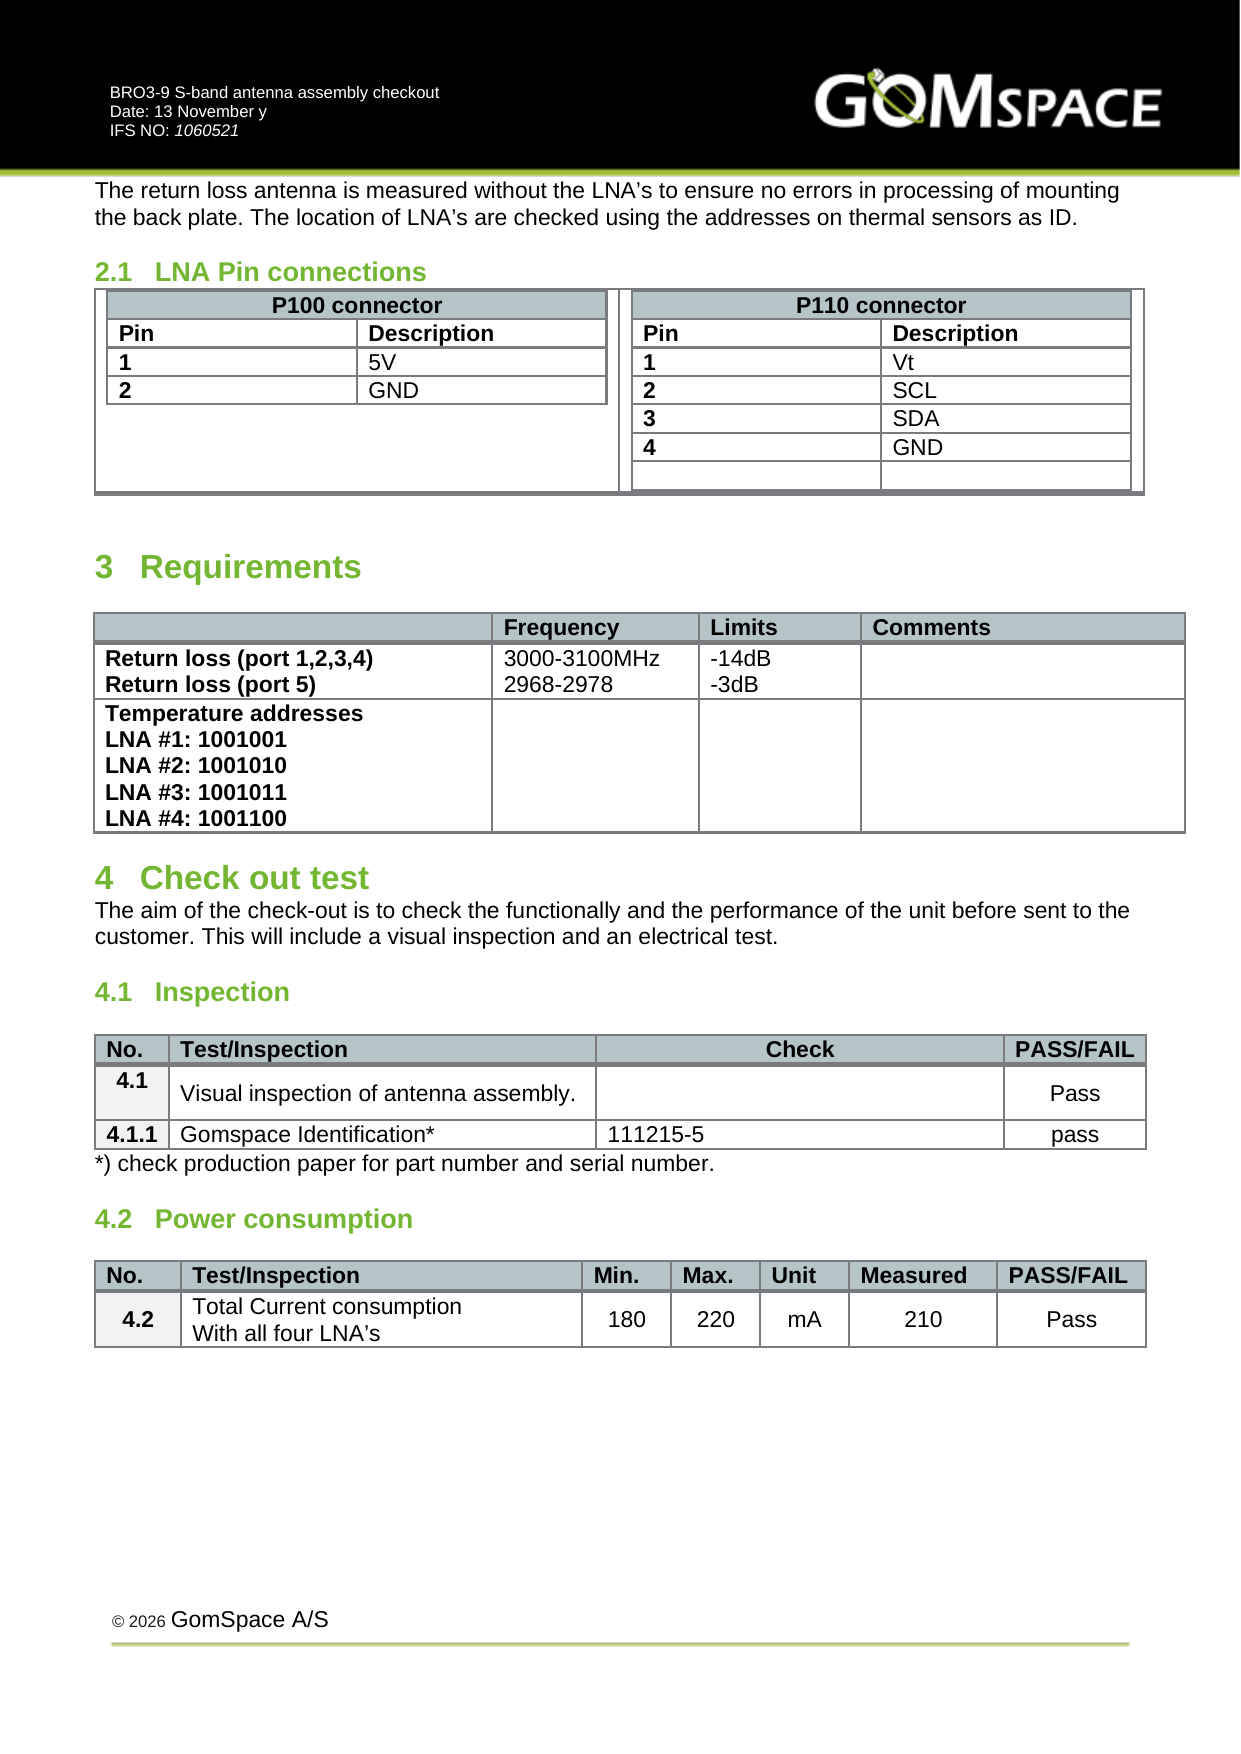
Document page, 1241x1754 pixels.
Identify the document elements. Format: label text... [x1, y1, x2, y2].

table_cell Return loss (port 1,2,3,4) Return loss (port 5) [95, 645, 491, 697]
table_header [882, 462, 1130, 489]
table_cell mA [761, 1293, 848, 1346]
subtitle Inspection [94, 976, 1146, 1007]
table_cell [493, 700, 698, 831]
table_header Measured [850, 1262, 996, 1289]
table_header [95, 614, 491, 640]
subtitle LNA Pin connections [94, 256, 1146, 287]
table_cell pass [1005, 1121, 1145, 1148]
table_header No. [96, 1036, 168, 1062]
subtitle Power consumption [94, 1203, 1146, 1234]
subtitle Check out test [94, 858, 1146, 897]
table_header Unit [761, 1262, 848, 1289]
table_header Frequency [493, 614, 698, 640]
table_cell [862, 645, 1184, 697]
table_header [96, 290, 618, 491]
table_header Test/Inspection [182, 1262, 581, 1289]
table_header [633, 462, 880, 489]
table_header [620, 290, 631, 491]
table_cell [700, 700, 860, 831]
table_header Max. [672, 1262, 759, 1289]
table_cell 4.1 [96, 1067, 168, 1119]
table_header No. [96, 1262, 180, 1289]
table_header Limits [700, 614, 860, 640]
table_cell 4.2 [96, 1293, 180, 1346]
table_cell [862, 700, 1184, 831]
table_cell Temperature addresses LNA #1: 1001001 LNA #2: 1001010 LNA #3: 1001011 LNA #4: 1001100 [95, 700, 491, 831]
table_header Min. [583, 1262, 670, 1289]
table_cell 3000-3100MHz 2968-2978 [493, 645, 698, 697]
table_cell 4.1.1 [96, 1121, 168, 1148]
table_cell Gomspace Identification* [170, 1121, 595, 1148]
table_cell 111215-5 [597, 1121, 1003, 1148]
table_cell Pass [998, 1293, 1145, 1346]
table_cell 180 [583, 1293, 670, 1346]
table_header PASS/FAIL [1005, 1036, 1145, 1062]
table_header Comments [862, 614, 1184, 640]
table_header Check [597, 1036, 1003, 1062]
table_cell [597, 1067, 1003, 1119]
table_header Test/Inspection [170, 1036, 595, 1062]
table_header [1132, 290, 1143, 491]
table_cell Pass [1005, 1067, 1145, 1119]
table_cell Total Current consumption With all four LNA’s [182, 1293, 581, 1346]
subtitle Requirements [94, 547, 1146, 585]
text The aim of the check-out is to check the functionally and the performance of the unit before sent to the customer. This will include a visual inspection and an electrical test. [94, 897, 1146, 949]
table_cell Visual inspection of antenna assembly. [170, 1067, 595, 1119]
text The return loss antenna is measured without the LNA’s to ensure no errors in processing of mounting the back plate. The location of LNA’s are checked using the addresses on thermal sensors as ID. [94, 177, 1146, 230]
text *) check production paper for part number and serial number. [94, 1150, 1146, 1176]
table_header PASS/FAIL [998, 1262, 1145, 1289]
table_cell -14dB -3dB [700, 645, 860, 697]
table_cell 220 [672, 1293, 759, 1346]
table_cell 210 [850, 1293, 996, 1346]
